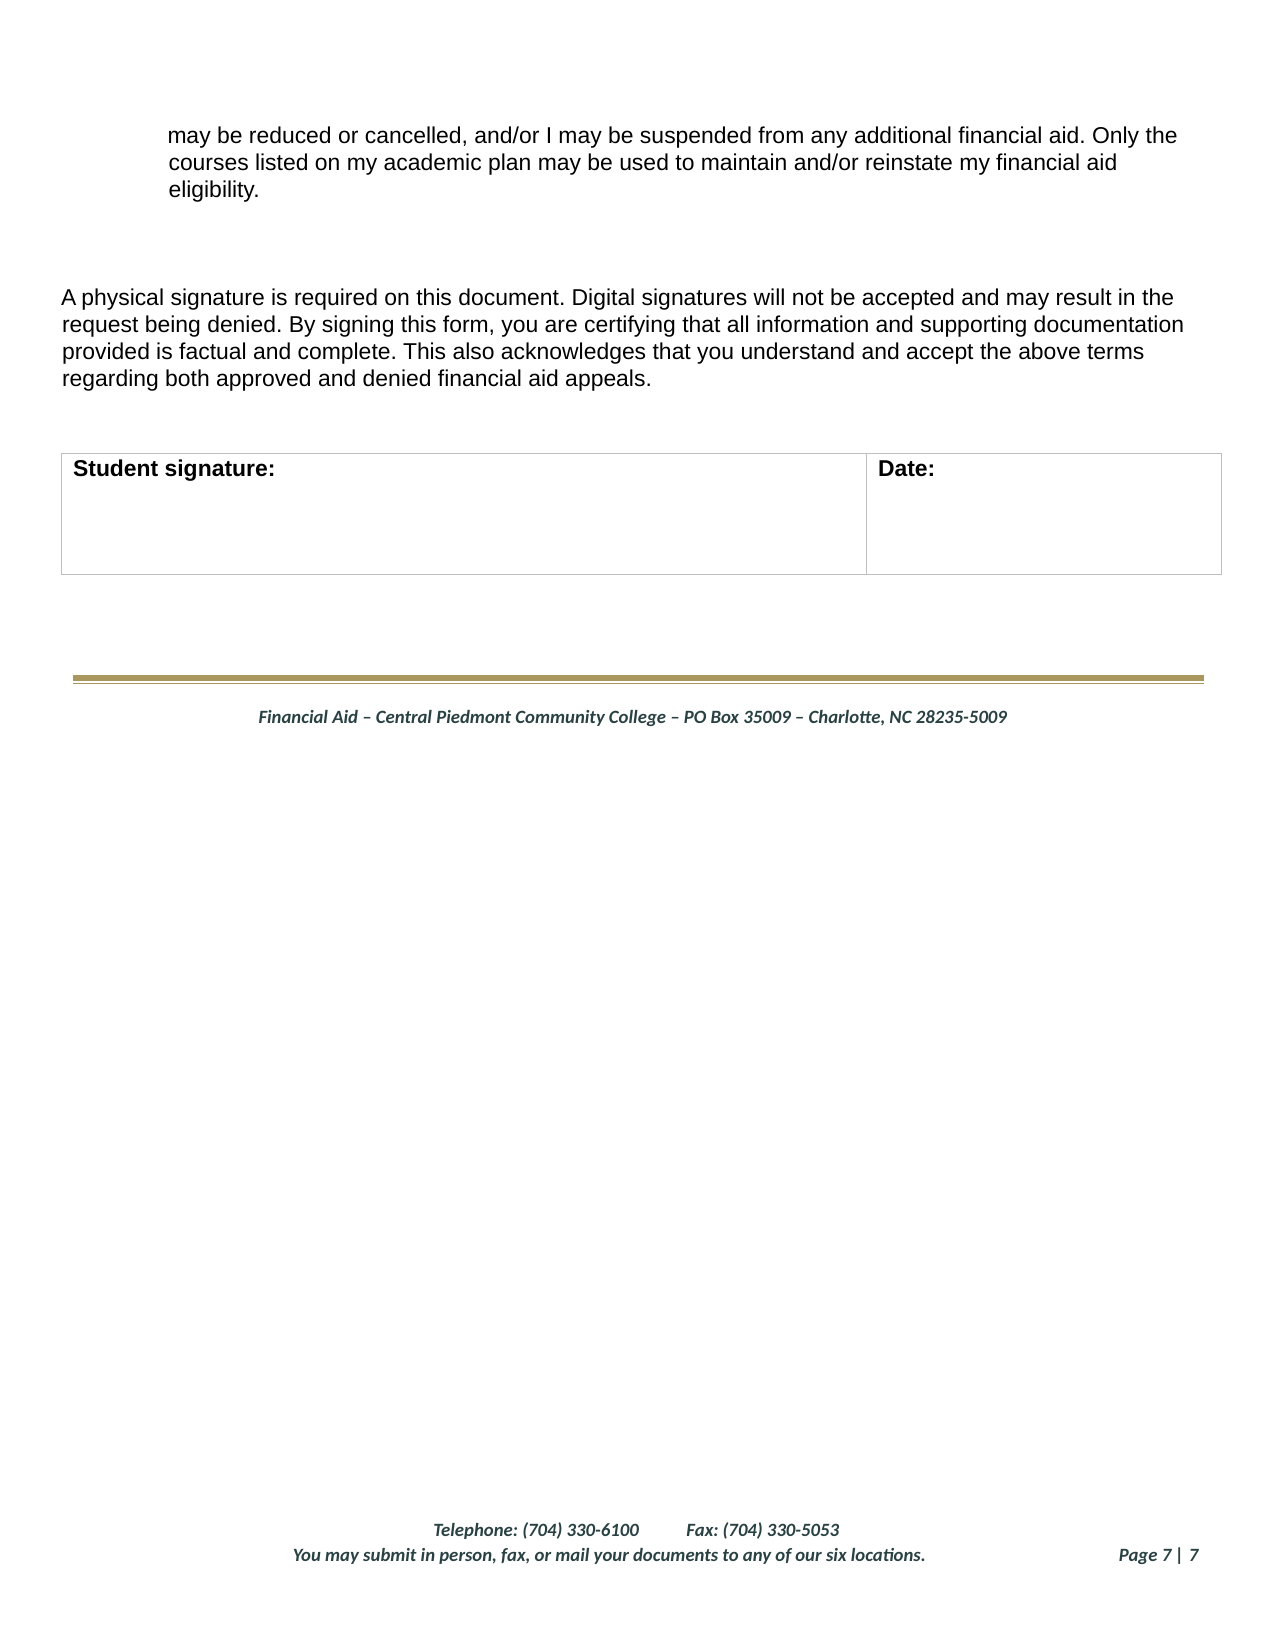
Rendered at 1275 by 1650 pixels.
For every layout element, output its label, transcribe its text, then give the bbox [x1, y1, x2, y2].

table_header Date: [867, 454, 1221, 573]
text may be reduced or cancelled, and/or I may be suspended from any additional financial aid. Only the courses listed on my academic plan may be used to maintain and/or reinstate my financial aid eligibility. [167, 122, 1202, 202]
table_header Student signature: [62, 454, 866, 573]
text A physical signature is required on this document. Digital signatures will not be accepted and may result in the request being denied. By signing this form, you are certifying that all information and supporting documentation provided is factual and complete. This also acknowledges that you understand and accept the above terms regarding both approved and denied financial aid appeals. [61, 283, 1202, 391]
text Financial Aid – Central Piedmont Community College – PO Box 35009 – Charlotte, NC 28235-5009 [61, 705, 1202, 728]
